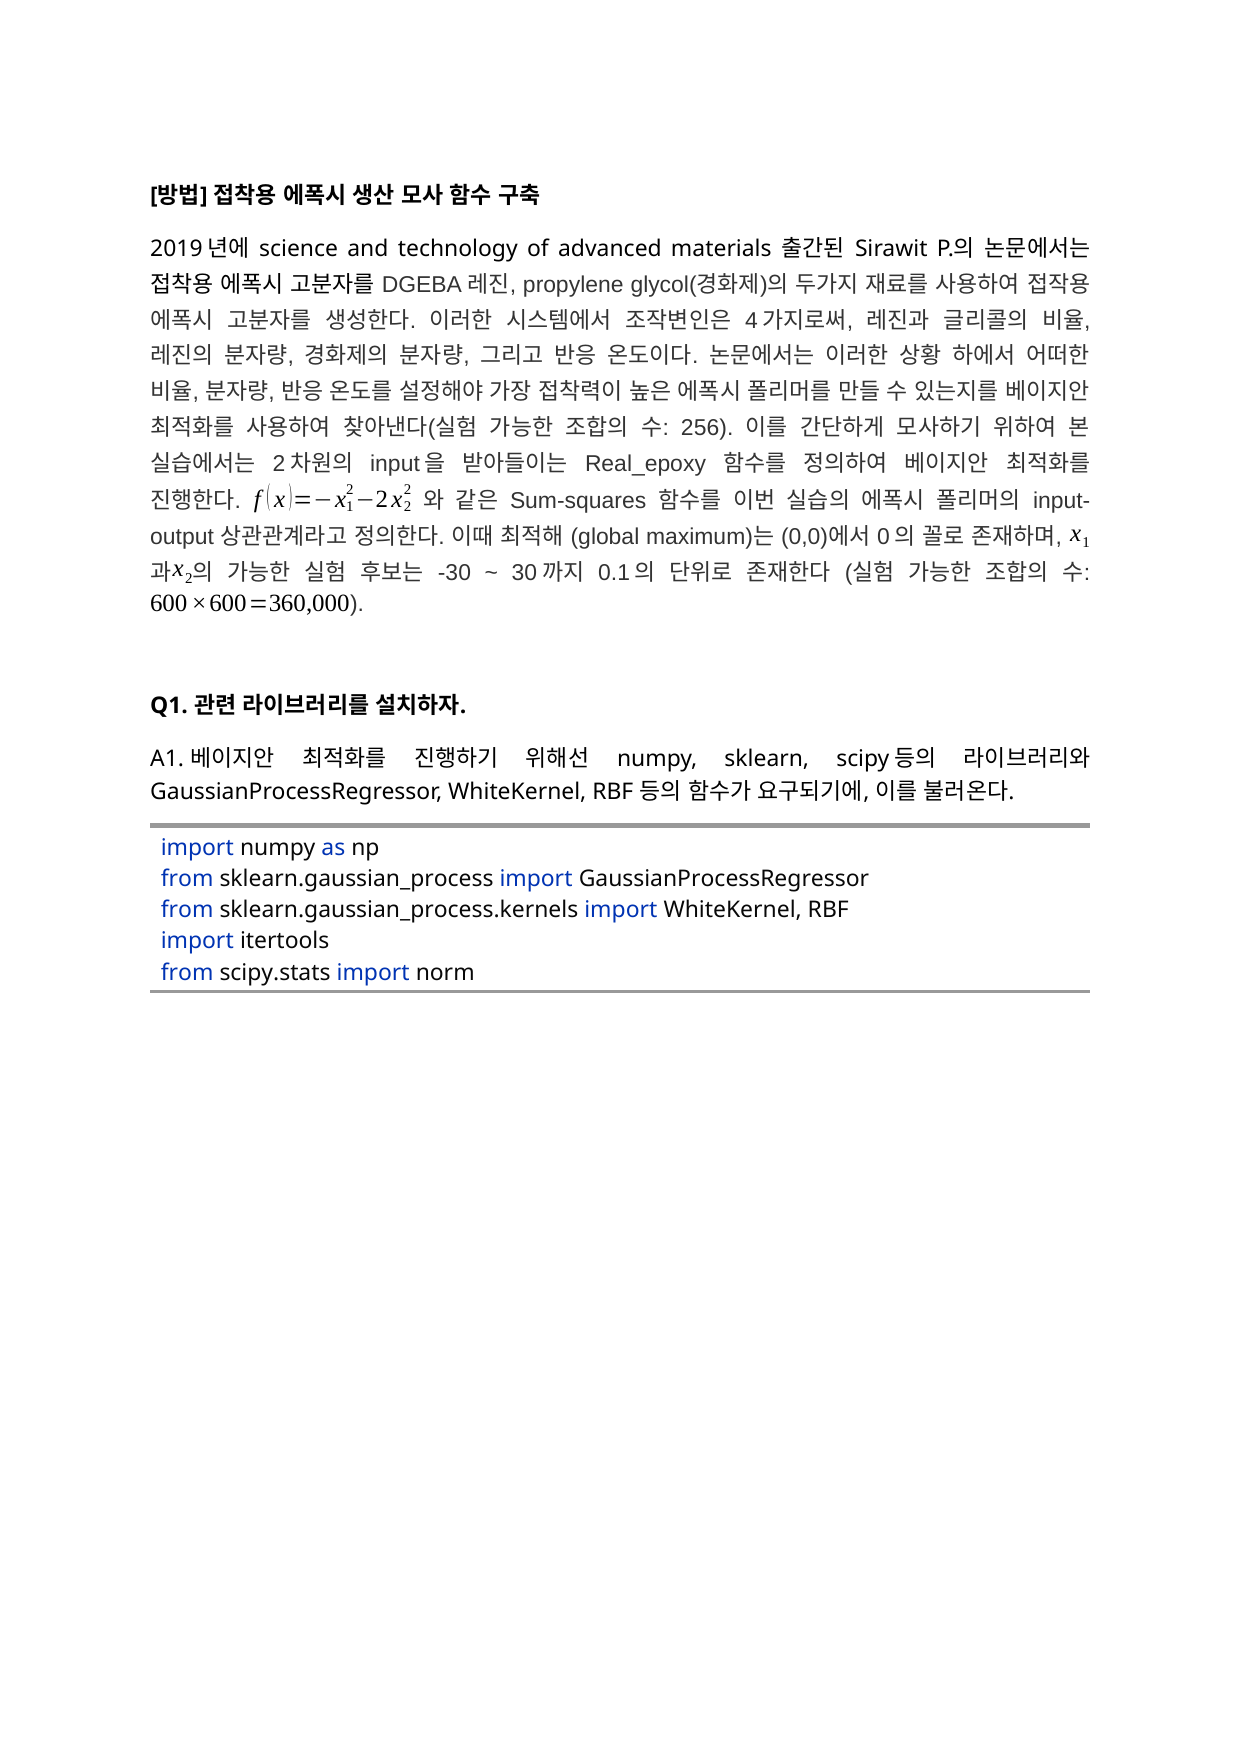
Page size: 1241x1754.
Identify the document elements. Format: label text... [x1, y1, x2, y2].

text 2019년에 science and technology of advanced materials 출간된 Sirawit P.의 논문에서는 접착용 에폭시 고분자를 DGEBA 레진, propylene glycol(경화제)의 두가지 재료를 사용하여 접작용 에폭시 고분자를 생성한다. 이러한 시스템에서 조작변인은 4가지로써, 레진과 글리콜의 비율, 레진의 분자량, 경화제의 분자량, 그리고 반응 온도이다. 논문에서는 이러한 상황 하에서 어떠한 비율, 분자량, 반응 온도를 설정해야 가장 접착력이 높은 에폭시 폴리머를 만들 수 있는지를 베이지안 최적화를 사용하여 찾아낸다(실험 가능한 조합의 수: 256). 이를 간단하게 모사하기 위하여 본 실습에서는 2차원의 input을 받아들이는 Real_epoxy 함수를 정의하여 베이지안 최적화를 진행한다. 와 같은 Sum-squares 함수를 이번 실습의 에폭시 폴리머의 input-output 상관관계라고 정의한다. 이때 최적해 (global maximum)는 (0,0)에서 0의 꼴로 존재하며, 과의 가능한 실험 후보는 -30 ~ 30까지 0.1의 단위로 존재한다 (실험 가능한 조합의 수: ). [150, 230, 1090, 618]
table_header import numpy as np from sklearn.gaussian_process import GaussianProcessRegressor from sklearn.gaussian_process.kernels import WhiteKernel, RBF import itertools from scipy.stats import norm [150, 828, 1090, 990]
list 베이지안 최적화를 진행하기 위해선 numpy, sklearn, scipy등의 라이브러리와 GaussianProcessRegressor, WhiteKernel, RBF 등의 함수가 요구되기에, 이를 불러온다. [150, 740, 1090, 806]
subtitle [방법] 접착용 에폭시 생산 모사 함수 구축 [150, 177, 1090, 211]
subtitle 관련 라이브러리를 설치하자. [150, 687, 1090, 720]
